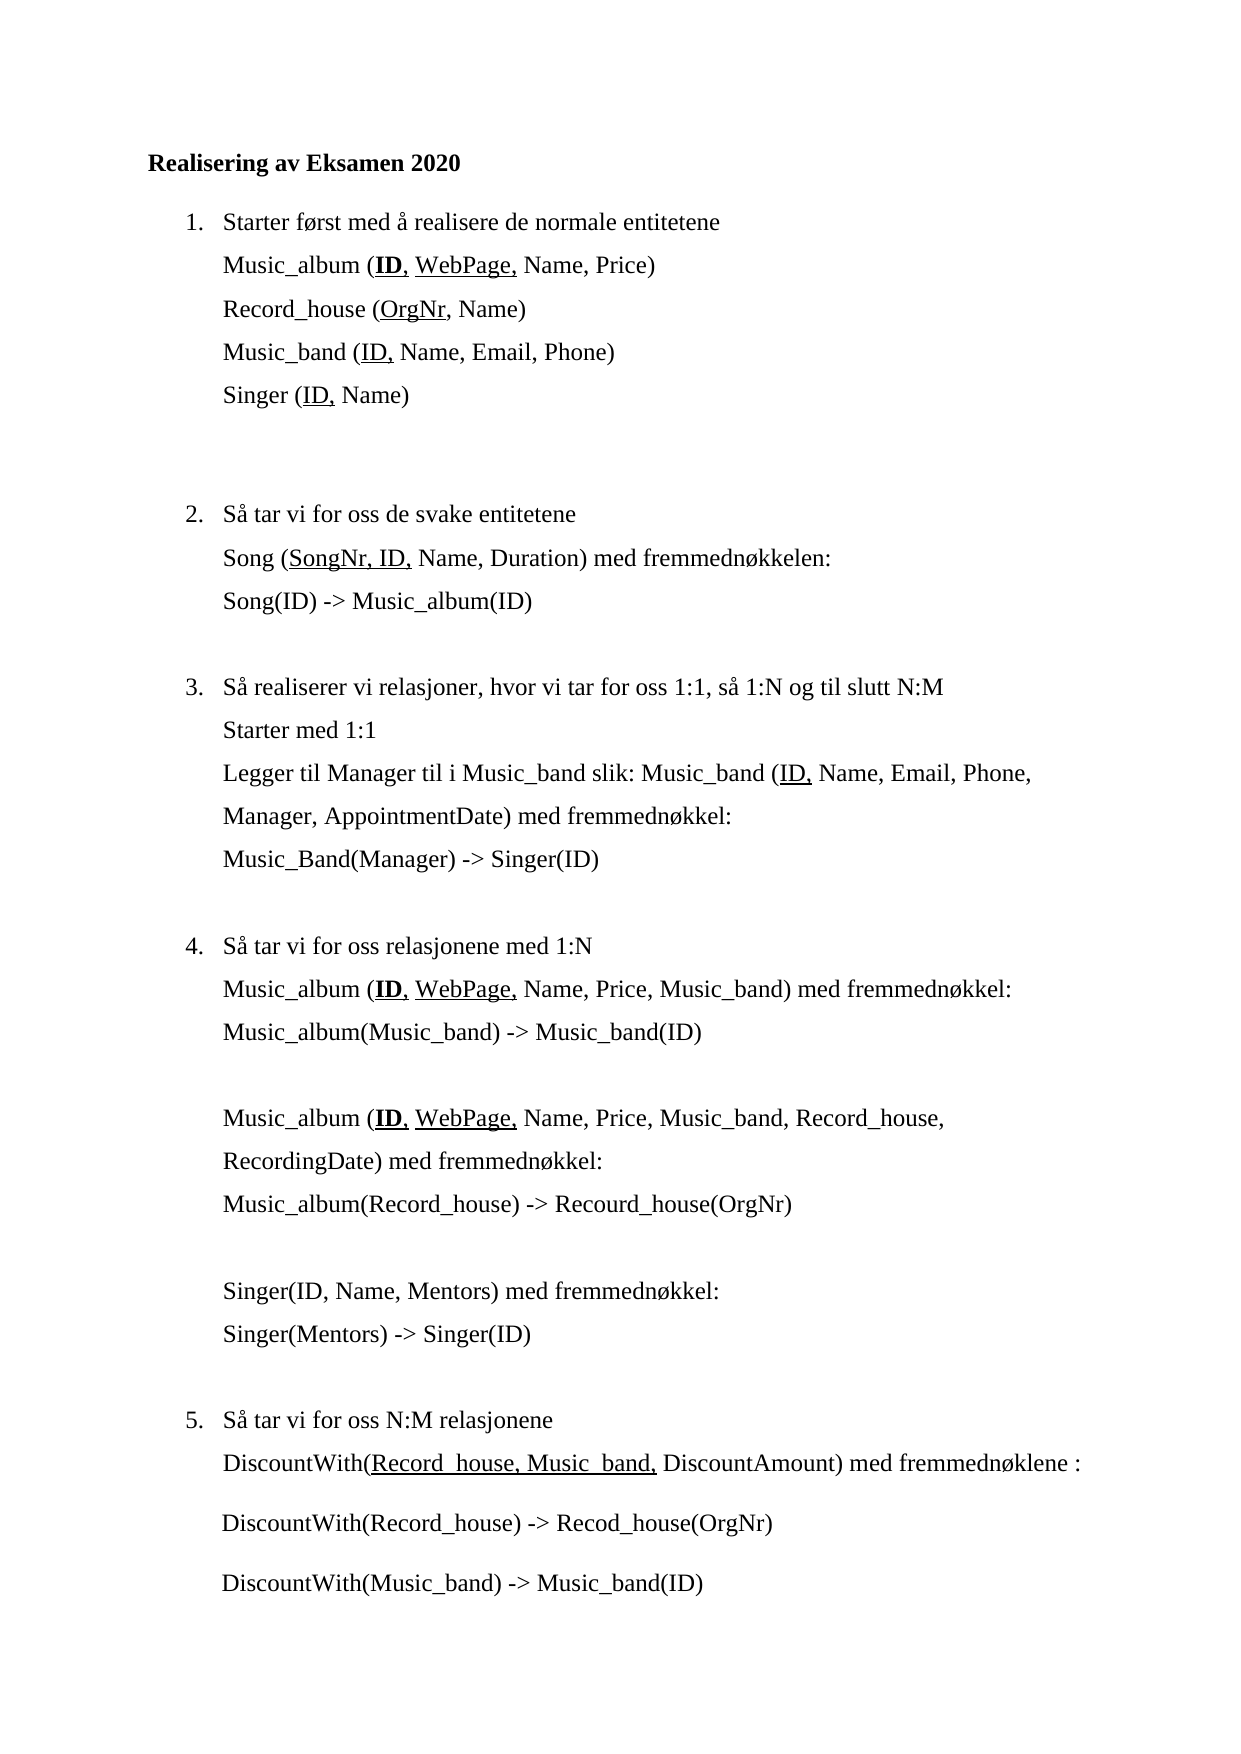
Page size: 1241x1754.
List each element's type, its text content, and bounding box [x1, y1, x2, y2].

list Record_house (OrgNr, Name) [223, 294, 1093, 322]
list Singer (ID, Name) [223, 380, 1093, 409]
list DiscountWith(Record_house, Music_band, DiscountAmount) med fremmednøklene : [223, 1448, 1093, 1477]
list Legger til Manager til i Music_band slik: Music_band (ID, Name, Email, Phone, Manager, AppointmentDate) med fremmednøkkel: [223, 758, 1093, 830]
list Song(ID) -> Music_album(ID) [223, 586, 1093, 614]
list Music_Band(Manager) -> Singer(ID) [223, 844, 1093, 873]
list Music_album (ID, WebPage, Name, Price, Music_band) med fremmednøkkel: [223, 974, 1093, 1003]
list Music_album(Music_band) -> Music_band(ID) [223, 1017, 1093, 1046]
text DiscountWith(Music_band) -> Music_band(ID) [148, 1568, 1093, 1597]
list Så realiserer vi relasjoner, hvor vi tar for oss 1:1, så 1:N og til slutt N:M [185, 672, 1093, 701]
list Så tar vi for oss N:M relasjonene [185, 1405, 1093, 1434]
list Music_album (ID, WebPage, Name, Price) [223, 251, 1093, 279]
text Realisering av Eksamen 2020 [148, 148, 1093, 176]
list Singer(ID, Name, Mentors) med fremmednøkkel: [223, 1276, 1093, 1304]
list Så tar vi for oss de svake entitetene [185, 499, 1093, 528]
list Så tar vi for oss relasjonene med 1:N [185, 931, 1093, 959]
list Song (SongNr, ID, Name, Duration) med fremmednøkkelen: [223, 543, 1093, 571]
text DiscountWith(Record_house) -> Recod_house(OrgNr) [148, 1508, 1093, 1537]
list Music_band (ID, Name, Email, Phone) [223, 337, 1093, 366]
list Singer(Mentors) -> Singer(ID) [223, 1319, 1093, 1348]
list Music_album(Record_house) -> Recourd_house(OrgNr) [223, 1189, 1093, 1218]
list Starter først med å realisere de normale entitetene [185, 207, 1093, 236]
list Starter med 1:1 [223, 715, 1093, 744]
list Music_album (ID, WebPage, Name, Price, Music_band, Record_house, RecordingDate) med fremmednøkkel: [223, 1103, 1093, 1175]
